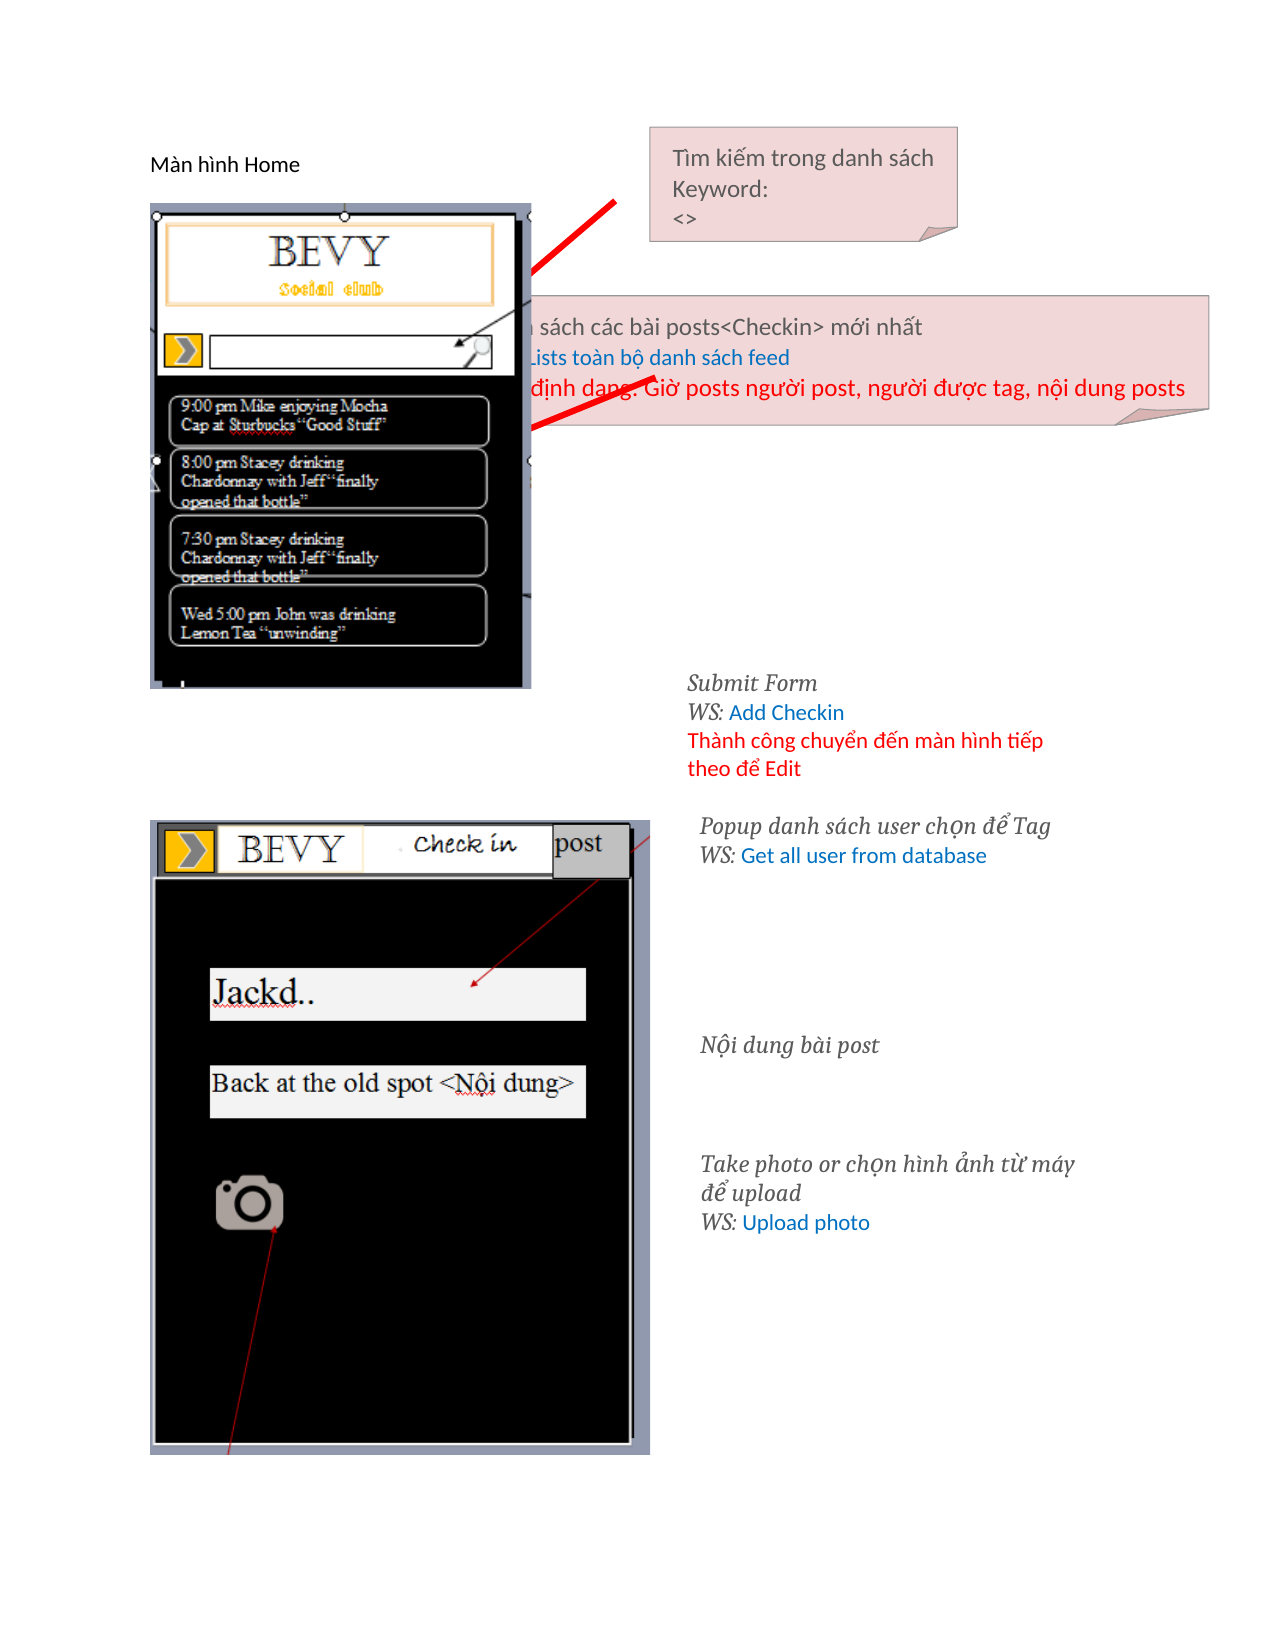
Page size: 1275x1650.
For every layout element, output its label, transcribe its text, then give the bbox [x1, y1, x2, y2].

text Màn hình Home [150, 150, 1125, 178]
picture [150, 820, 650, 1455]
picture [150, 203, 532, 689]
